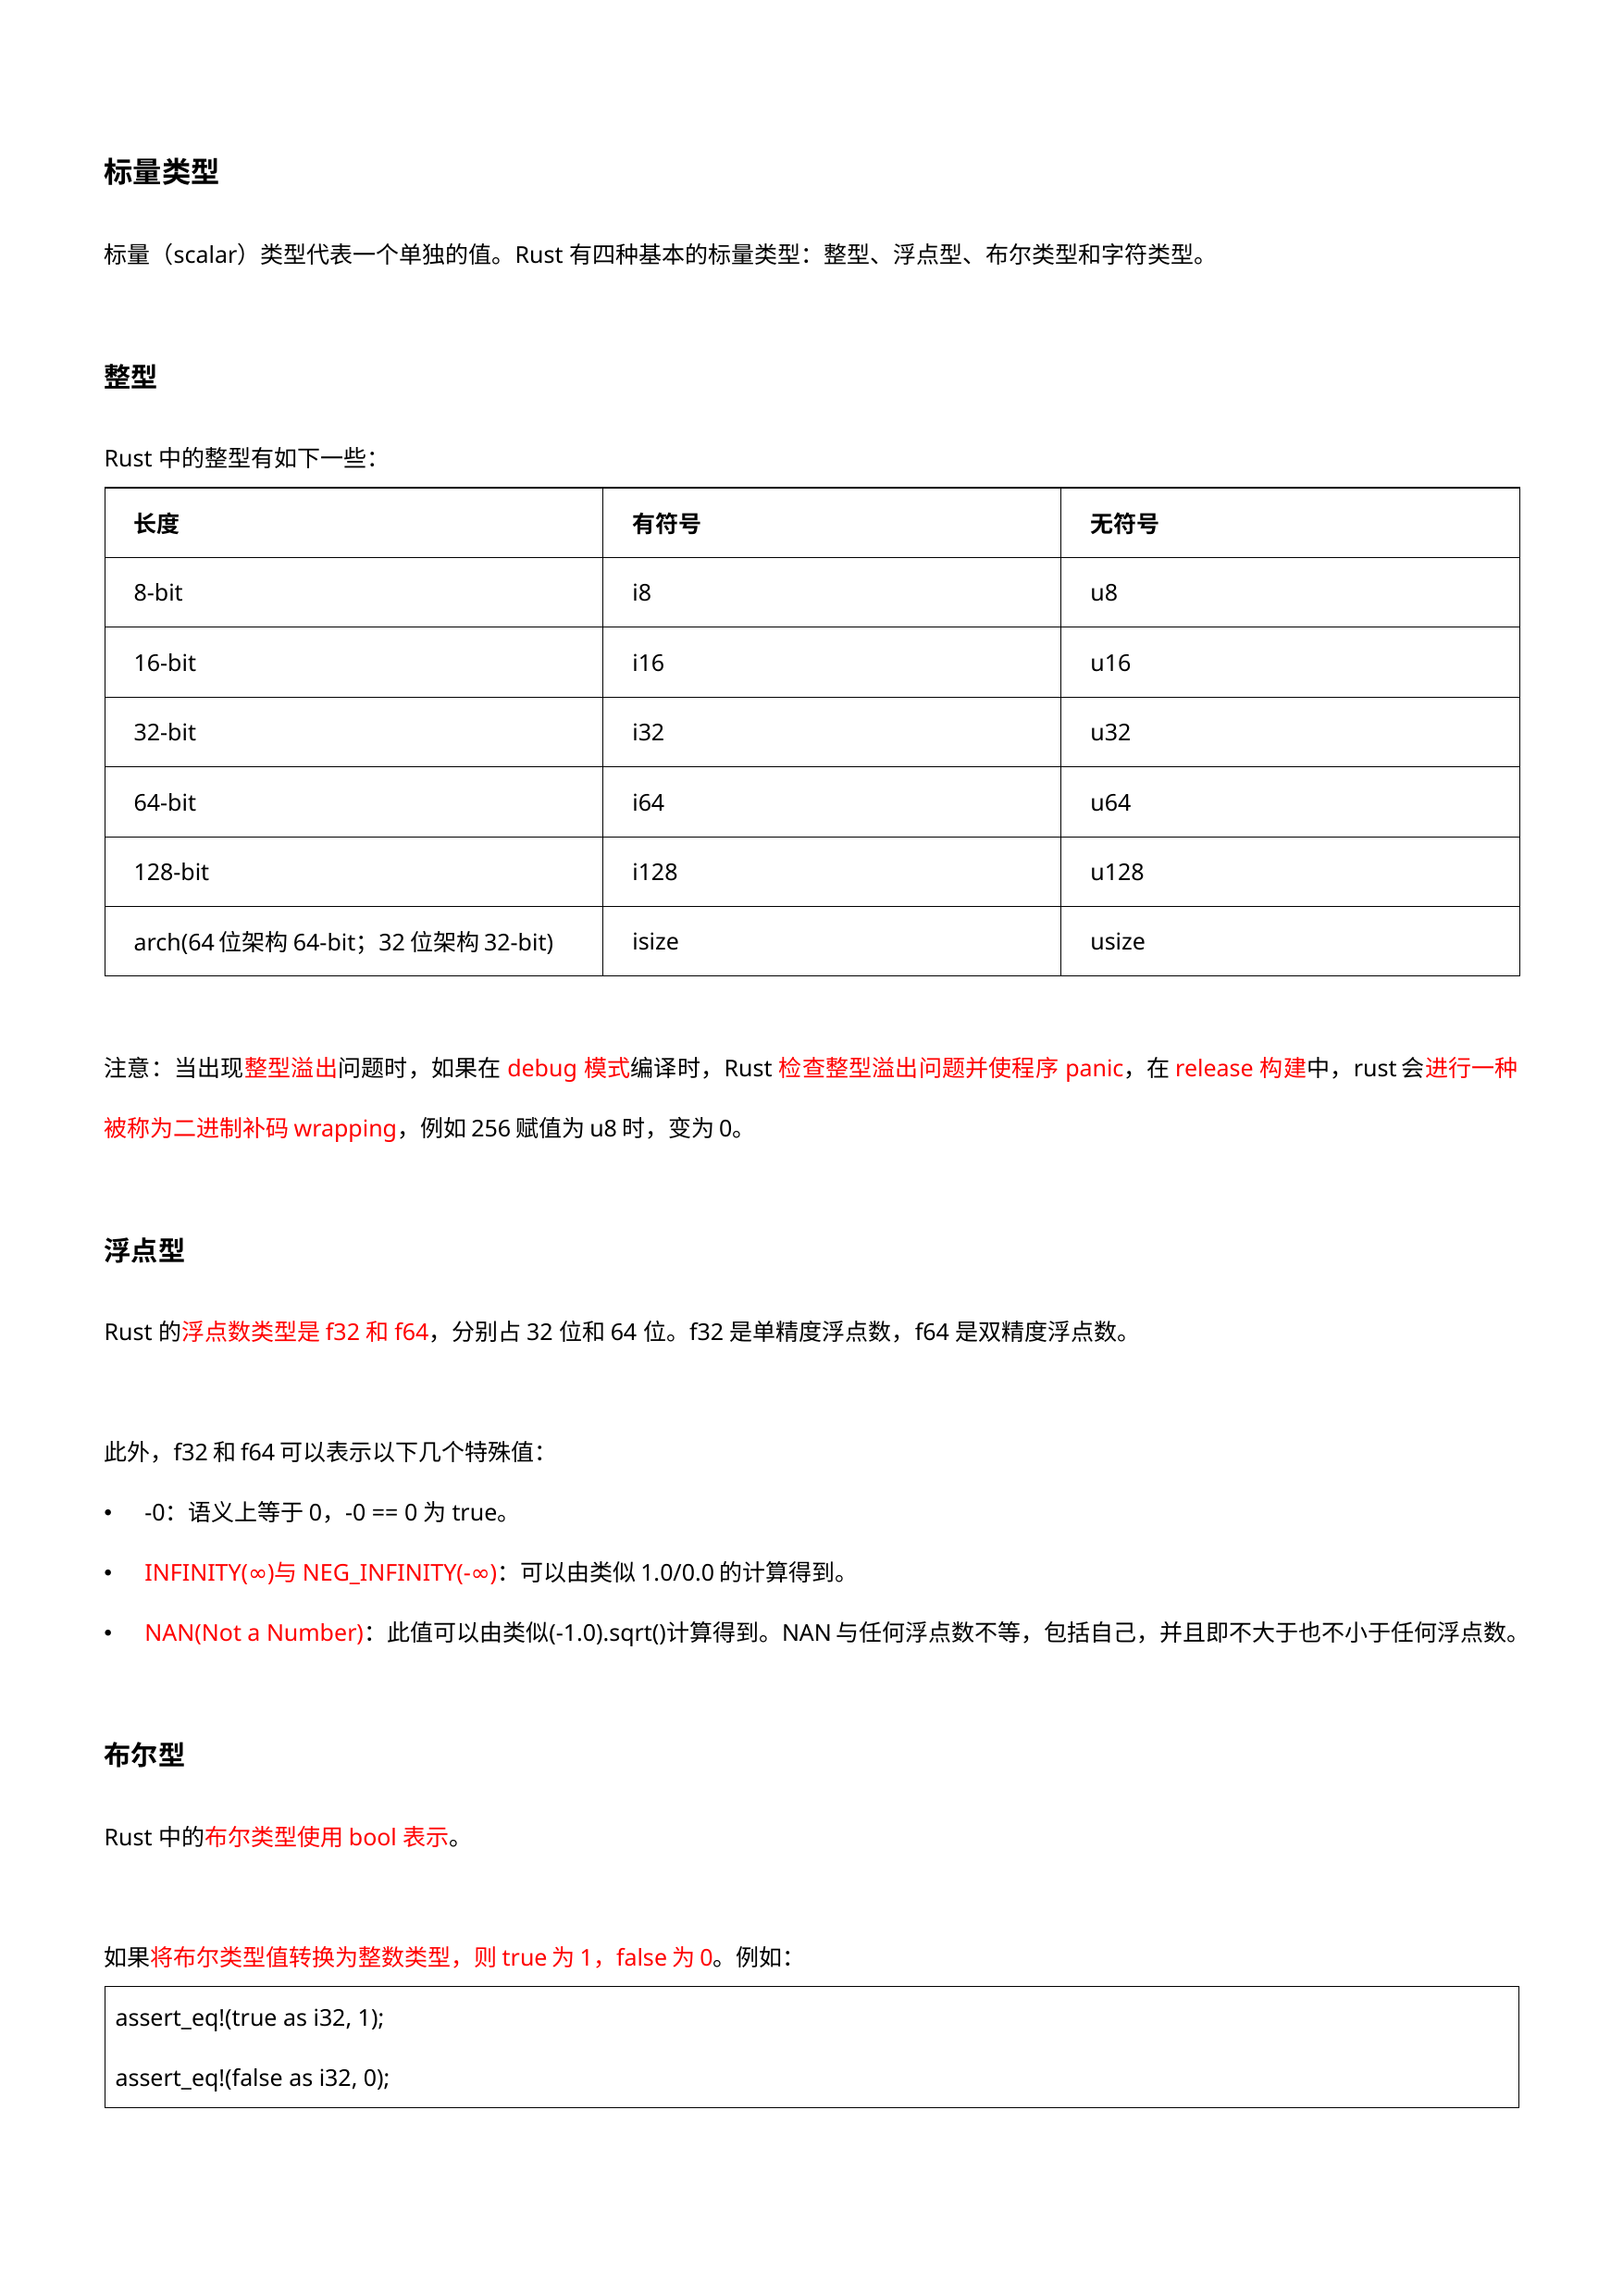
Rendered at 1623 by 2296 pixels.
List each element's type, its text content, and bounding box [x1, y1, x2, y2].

list NAN(Not a Number)：此值可以由类似(-1.0).sqrt()计算得到。NAN与任何浮点数不等，包括自己，并且即不大于也不小于任何浮点数。 [104, 1602, 1518, 1662]
table_cell 16-bit [105, 627, 602, 697]
table_cell 32-bit [105, 698, 602, 766]
text 如果将布尔类型值转换为整数类型，则true为1，false为0。例如： [104, 1926, 1518, 1986]
table_cell u16 [1061, 627, 1519, 697]
subtitle 布尔型 [104, 1724, 1518, 1784]
text Rust 中的整型有如下一些： [104, 427, 1518, 487]
table_header 无符号 [1061, 489, 1519, 557]
table_cell i32 [603, 698, 1060, 766]
text 标量（scalar）类型代表一个单独的值。Rust 有四种基本的标量类型：整型、浮点型、布尔类型和字符类型。 [104, 223, 1518, 283]
subtitle 整型 [104, 345, 1518, 405]
table_cell 8-bit [105, 558, 602, 627]
table_cell arch(64位架构64-bit；32位架构32-bit) [105, 907, 602, 975]
table_cell u128 [1061, 838, 1519, 906]
table_cell usize [1061, 907, 1519, 975]
table_cell 64-bit [105, 767, 602, 836]
text Rust 中的布尔类型使用 bool 表示。 [104, 1806, 1518, 1866]
table_header 有符号 [603, 489, 1060, 557]
table_header assert_eq!(true as i32, 1); assert_eq!(false as i32, 0); [105, 1987, 1518, 2107]
table_cell 128-bit [105, 838, 602, 906]
table_cell u8 [1061, 558, 1519, 627]
text 注意：当出现整型溢出问题时，如果在 debug 模式编译时，Rust 检查整型溢出问题并使程序 panic，在release 构建中，rust会进行一种被称为二进制补码wrapping，例如256赋值为u8时，变为0。 [104, 1036, 1518, 1157]
table_cell i16 [603, 627, 1060, 697]
text Rust 的浮点数类型是 f32 和 f64，分别占 32 位和 64 位。f32 是单精度浮点数，f64 是双精度浮点数。 [104, 1301, 1518, 1361]
table_cell i8 [603, 558, 1060, 627]
table_cell isize [603, 907, 1060, 975]
subtitle 标量类型 [104, 140, 1518, 200]
table_cell u64 [1061, 767, 1519, 836]
table_header 长度 [105, 489, 602, 557]
table_cell i64 [603, 767, 1060, 836]
list -0：语义上等于0，-0 == 0 为 true。 [104, 1482, 1518, 1542]
text 此外，f32和f64可以表示以下几个特殊值： [104, 1421, 1518, 1482]
subtitle 浮点型 [104, 1219, 1518, 1279]
table_cell i128 [603, 838, 1060, 906]
table_cell u32 [1061, 698, 1519, 766]
list INFINITY(∞)与NEG_INFINITY(-∞)：可以由类似1.0/0.0的计算得到。 [104, 1542, 1518, 1602]
